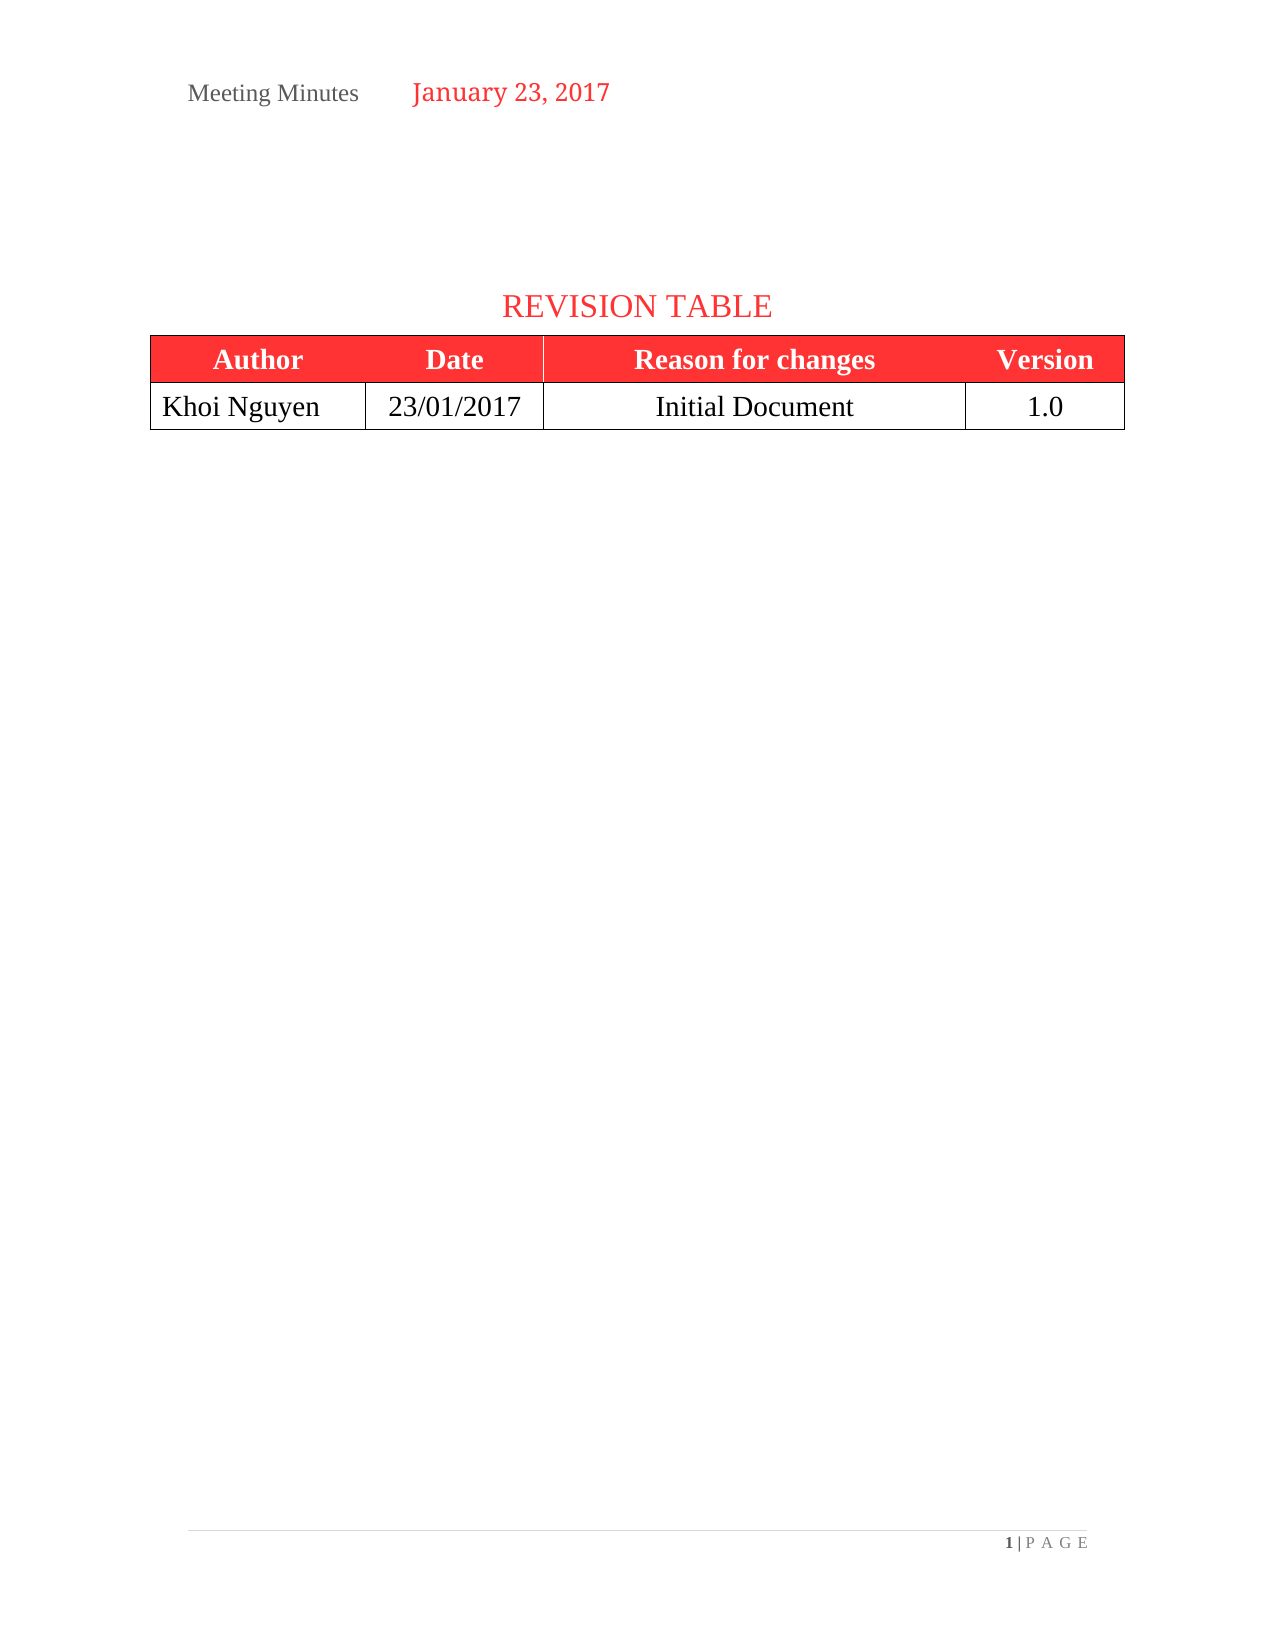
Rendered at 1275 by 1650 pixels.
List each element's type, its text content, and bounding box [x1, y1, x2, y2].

table_header Reason for changes [544, 336, 966, 382]
table_cell Initial Document [544, 383, 965, 429]
subtitle Revision Table [187, 287, 1087, 325]
table_cell Khoi Nguyen [151, 383, 365, 429]
table_header Author [151, 336, 366, 382]
table_cell 23/01/2017 [366, 383, 543, 429]
table_header Version [966, 336, 1124, 382]
table_cell 1.0 [966, 383, 1124, 429]
table_header Date [366, 336, 543, 382]
